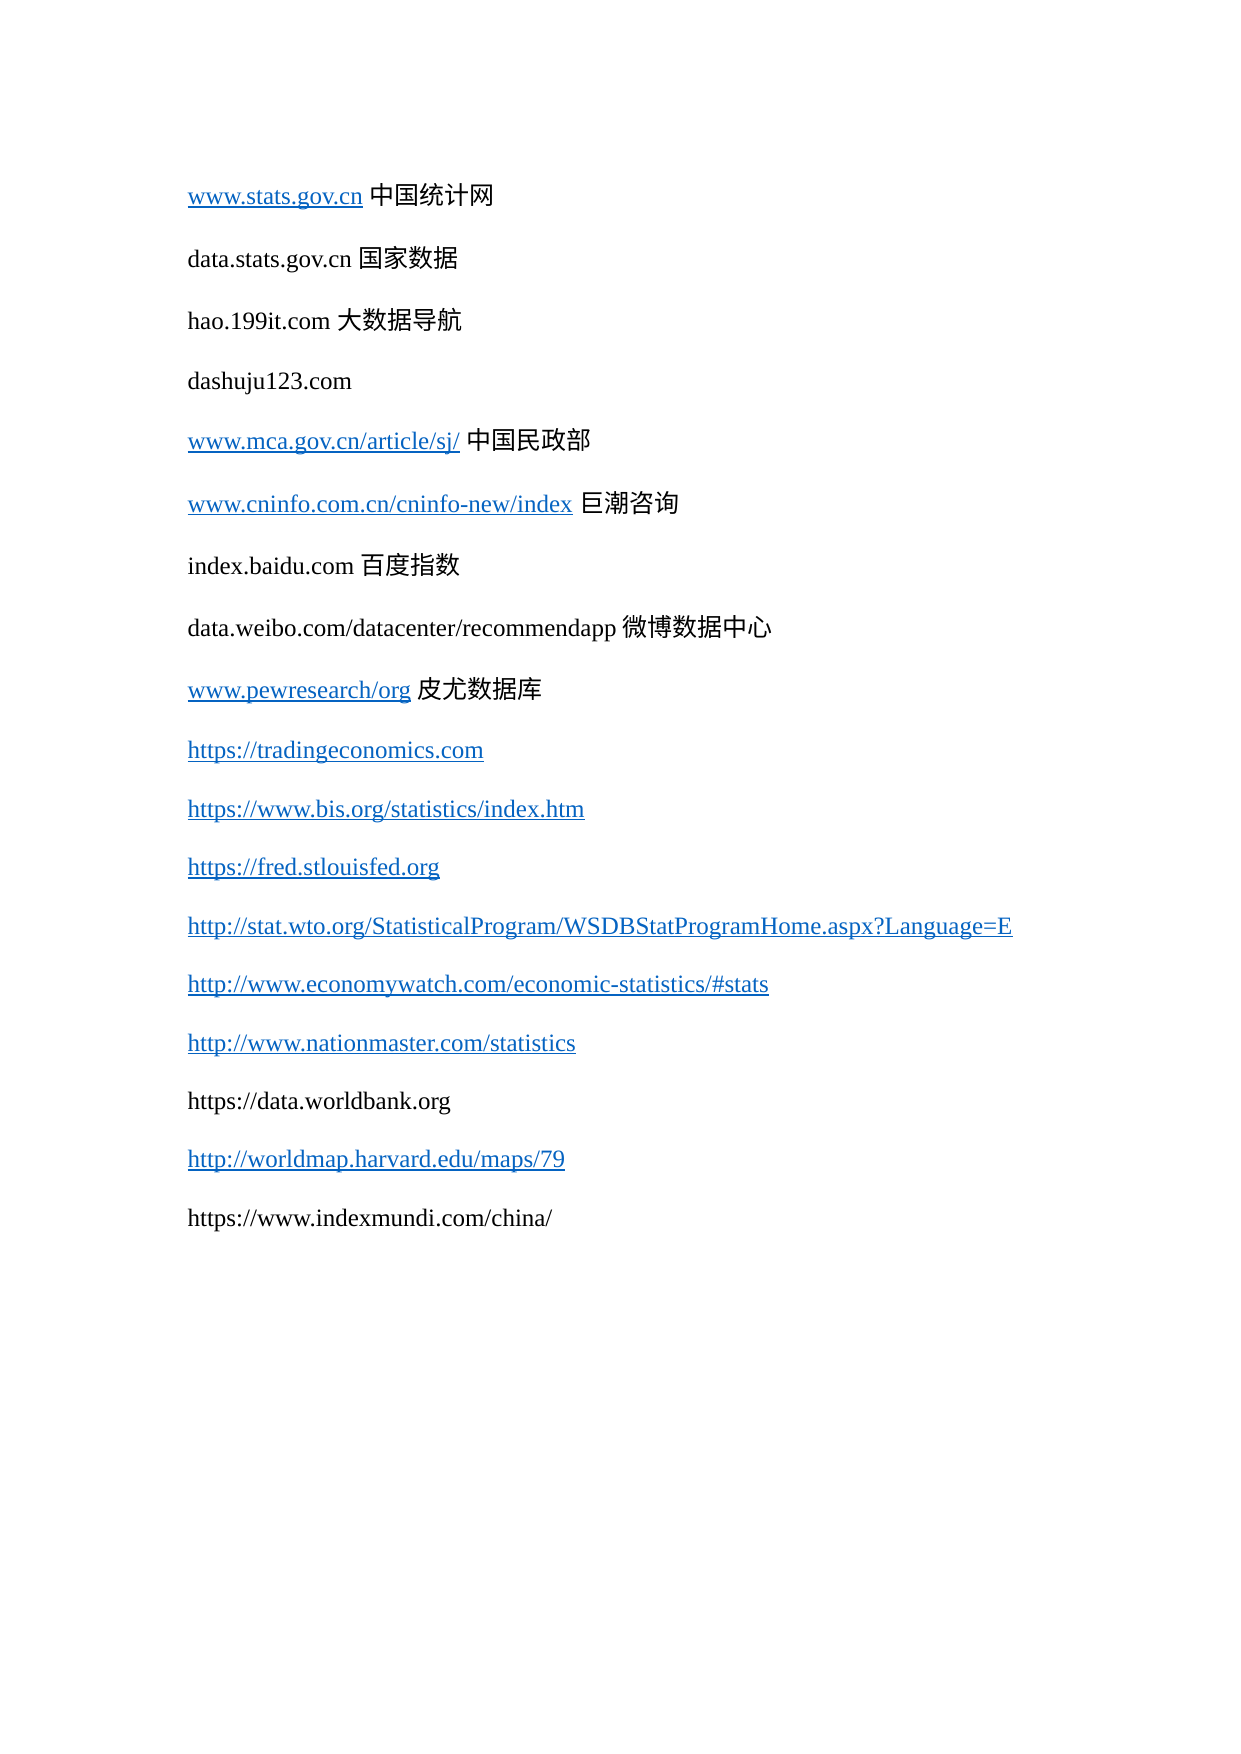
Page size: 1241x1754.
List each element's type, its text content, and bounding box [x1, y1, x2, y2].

text https://www.indexmundi.com/china/ [187, 1195, 1053, 1239]
text https://tradingeconomics.com [187, 728, 1053, 772]
text http://www.economywatch.com/economic-statistics/#stats [187, 962, 1053, 1006]
text www.pewresearch/org 皮尤数据库 [187, 666, 1053, 710]
text data.weibo.com/datacenter/recommendapp 微博数据中心 [187, 603, 1053, 648]
text hao.199it.com 大数据导航 [187, 296, 1053, 340]
text www.mca.gov.cn/article/sj/ 中国民政部 [187, 417, 1053, 461]
text http://worldmap.harvard.edu/maps/79 [187, 1137, 1053, 1181]
text data.stats.gov.cn 国家数据 [187, 234, 1053, 278]
text https://fred.stlouisfed.org [187, 845, 1053, 889]
text http://stat.wto.org/StatisticalProgram/WSDBStatProgramHome.aspx?Language=E [187, 903, 1053, 947]
text http://www.nationmaster.com/statistics [187, 1020, 1053, 1064]
text index.baidu.com 百度指数 [187, 541, 1053, 585]
text www.cninfo.com.cn/cninfo-new/index 巨潮咨询 [187, 479, 1053, 523]
text https://data.worldbank.org [187, 1078, 1053, 1123]
text www.stats.gov.cn 中国统计网 [187, 172, 1053, 216]
text dashuju123.com [187, 358, 1053, 403]
text https://www.bis.org/statistics/index.htm [187, 786, 1053, 830]
